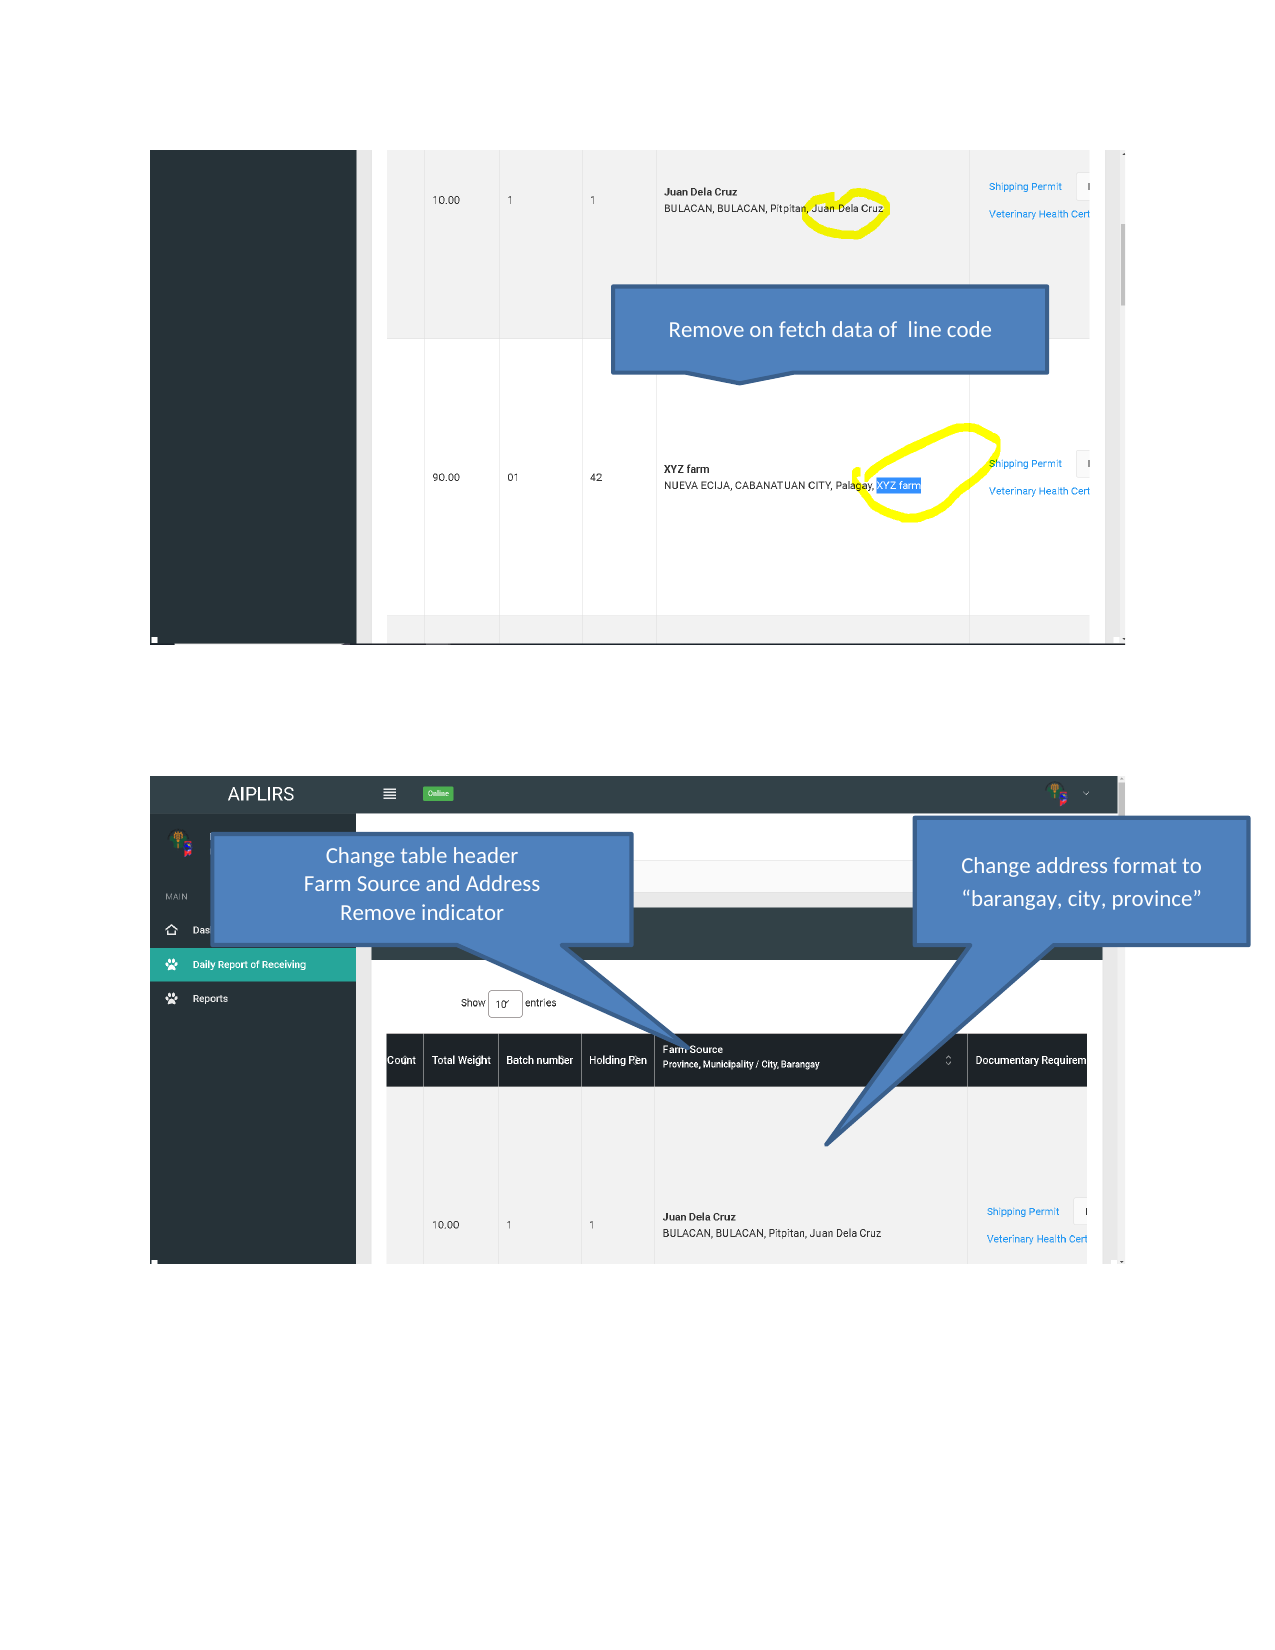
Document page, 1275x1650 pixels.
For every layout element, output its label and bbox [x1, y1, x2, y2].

picture [150, 150, 1125, 645]
picture [150, 776, 1125, 1264]
